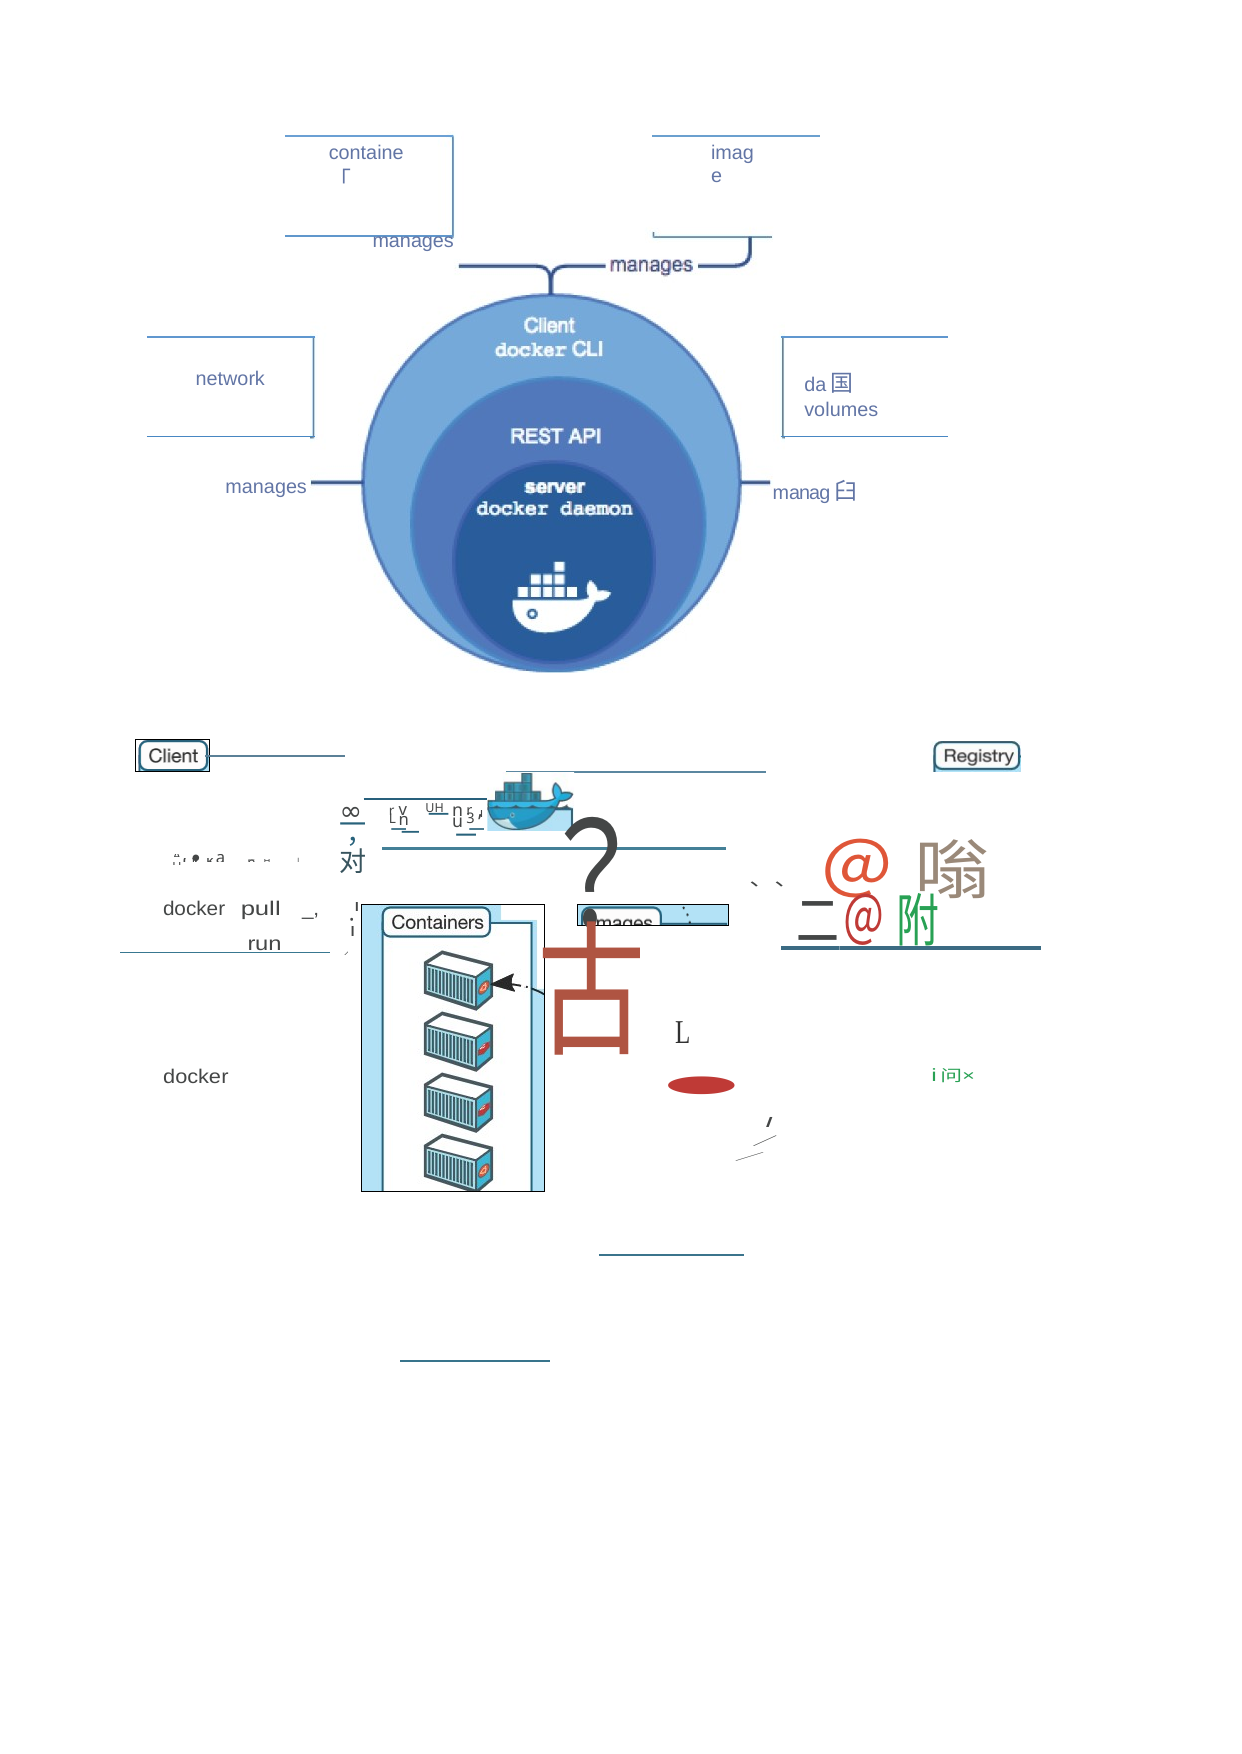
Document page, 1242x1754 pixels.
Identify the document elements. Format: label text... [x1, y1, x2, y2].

subtitle docker pull _, [163, 897, 330, 919]
text I [732, 1114, 806, 1131]
text ？古L [537, 834, 696, 1067]
picture [929, 741, 1021, 772]
picture [136, 740, 209, 771]
text ／ [732, 1133, 797, 1148]
text 二＠ 附 [781, 906, 1067, 951]
subtitle docker [163, 1067, 229, 1088]
picture [362, 905, 544, 1191]
text 、、 ＠ 嗡 [742, 834, 1067, 906]
picture [487, 772, 575, 831]
text ／ [719, 1151, 779, 1164]
picture [310, 131, 785, 673]
picture [696, 905, 728, 925]
text i问× [765, 1067, 1067, 1085]
picture [424, 237, 429, 246]
